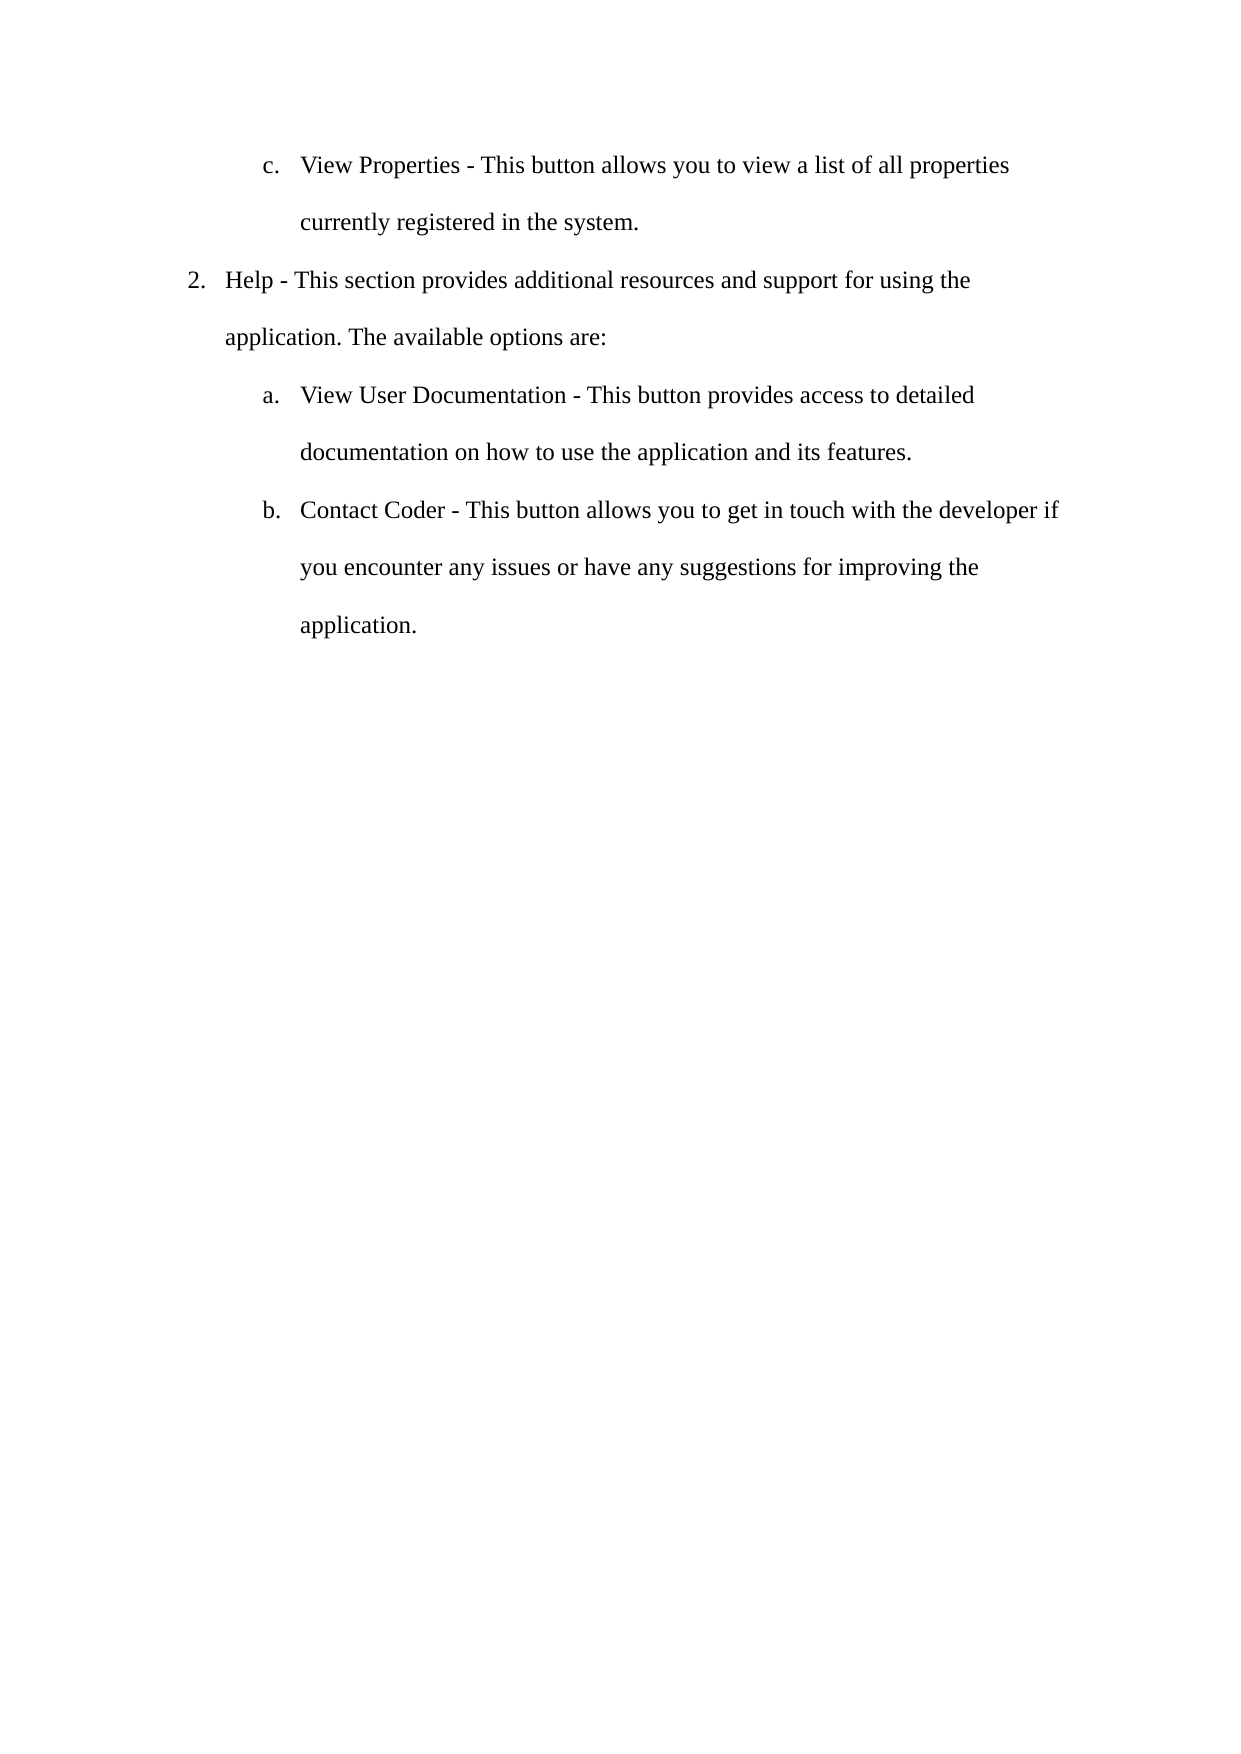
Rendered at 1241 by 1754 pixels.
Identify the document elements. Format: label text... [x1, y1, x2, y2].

list Help - This section provides additional resources and support for using the application. The available options are: [187, 265, 1090, 351]
list View User Documentation - This button provides access to detailed documentation on how to use the application and its features. [262, 380, 1090, 466]
list Contact Coder - This button allows you to get in touch with the developer if you encounter any issues or have any suggestions for improving the application. [262, 495, 1090, 639]
list View Properties - This button allows you to view a list of all properties currently registered in the system. [262, 150, 1090, 236]
